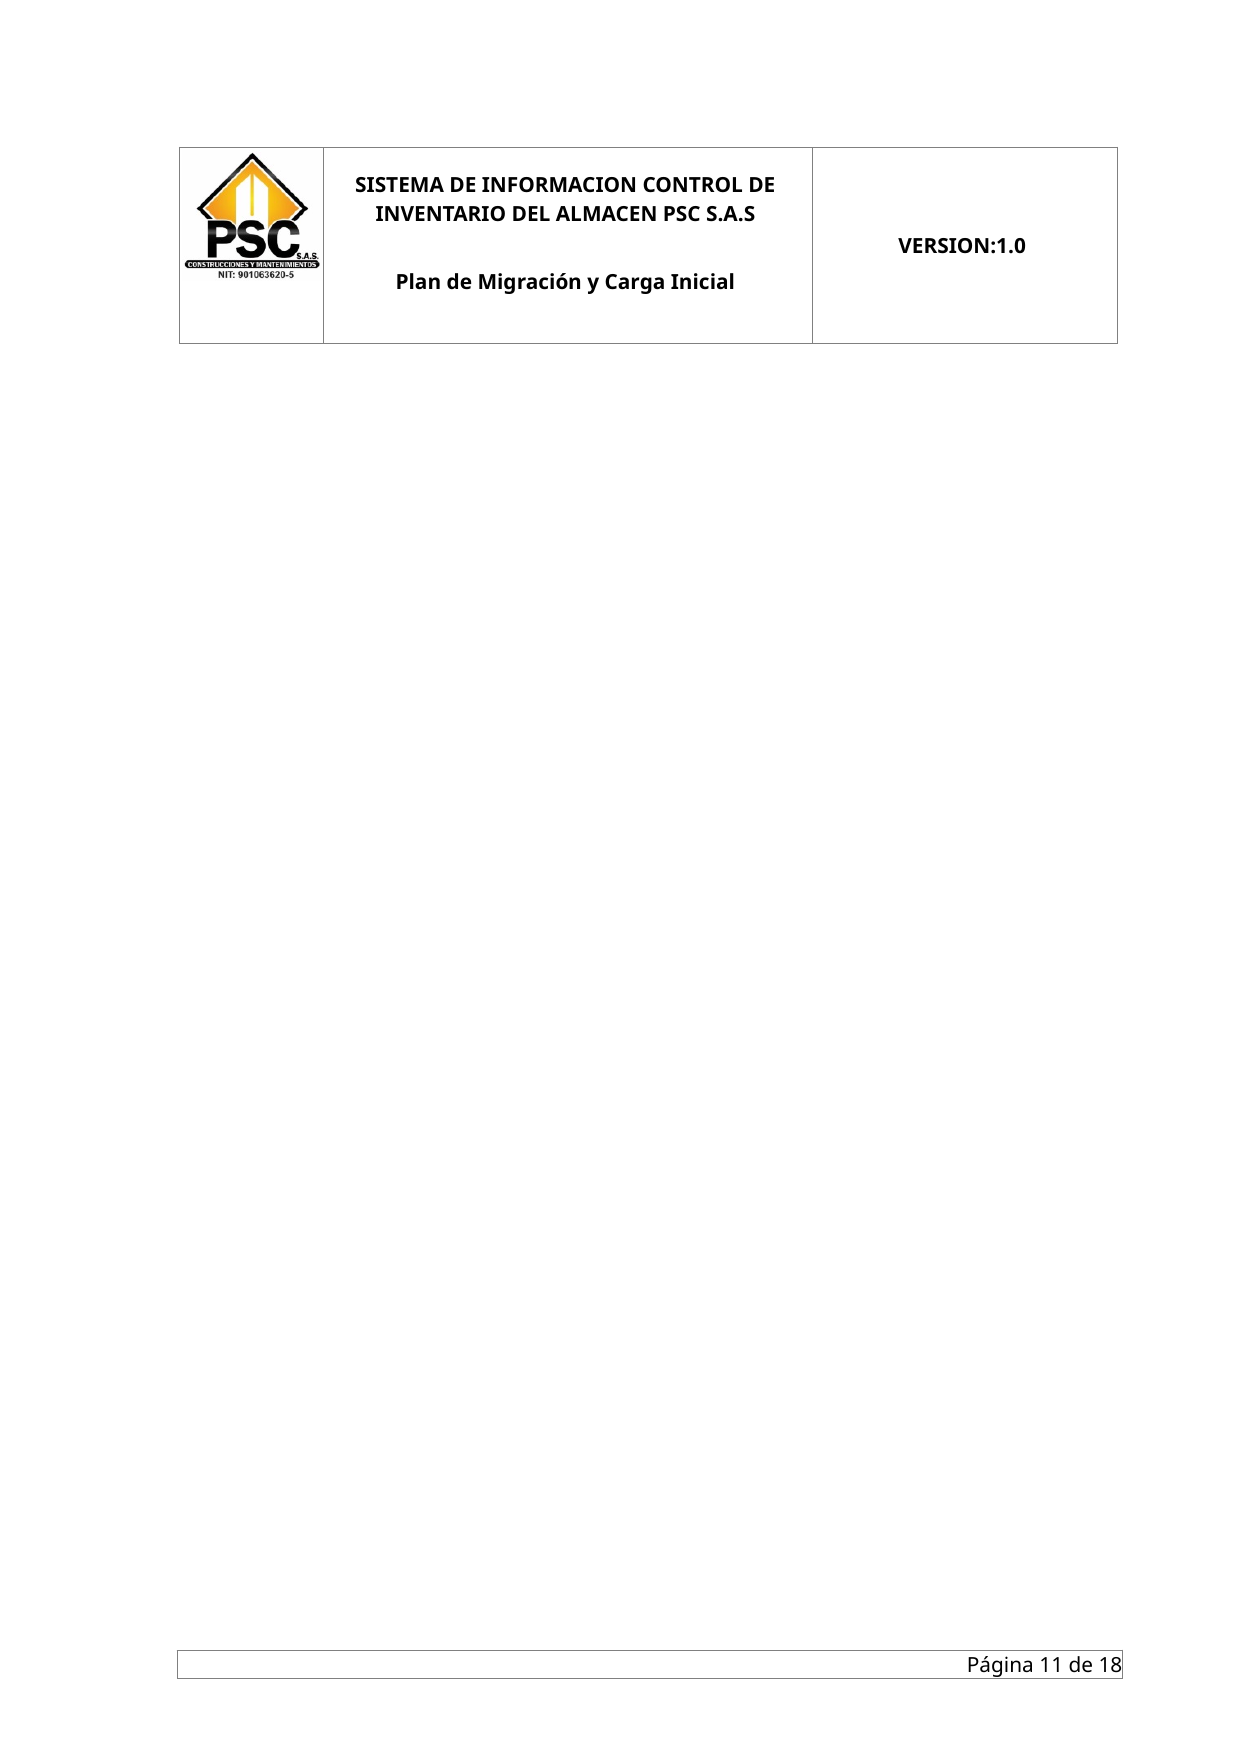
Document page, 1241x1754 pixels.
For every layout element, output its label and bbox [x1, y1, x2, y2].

picture [182, 150, 322, 281]
